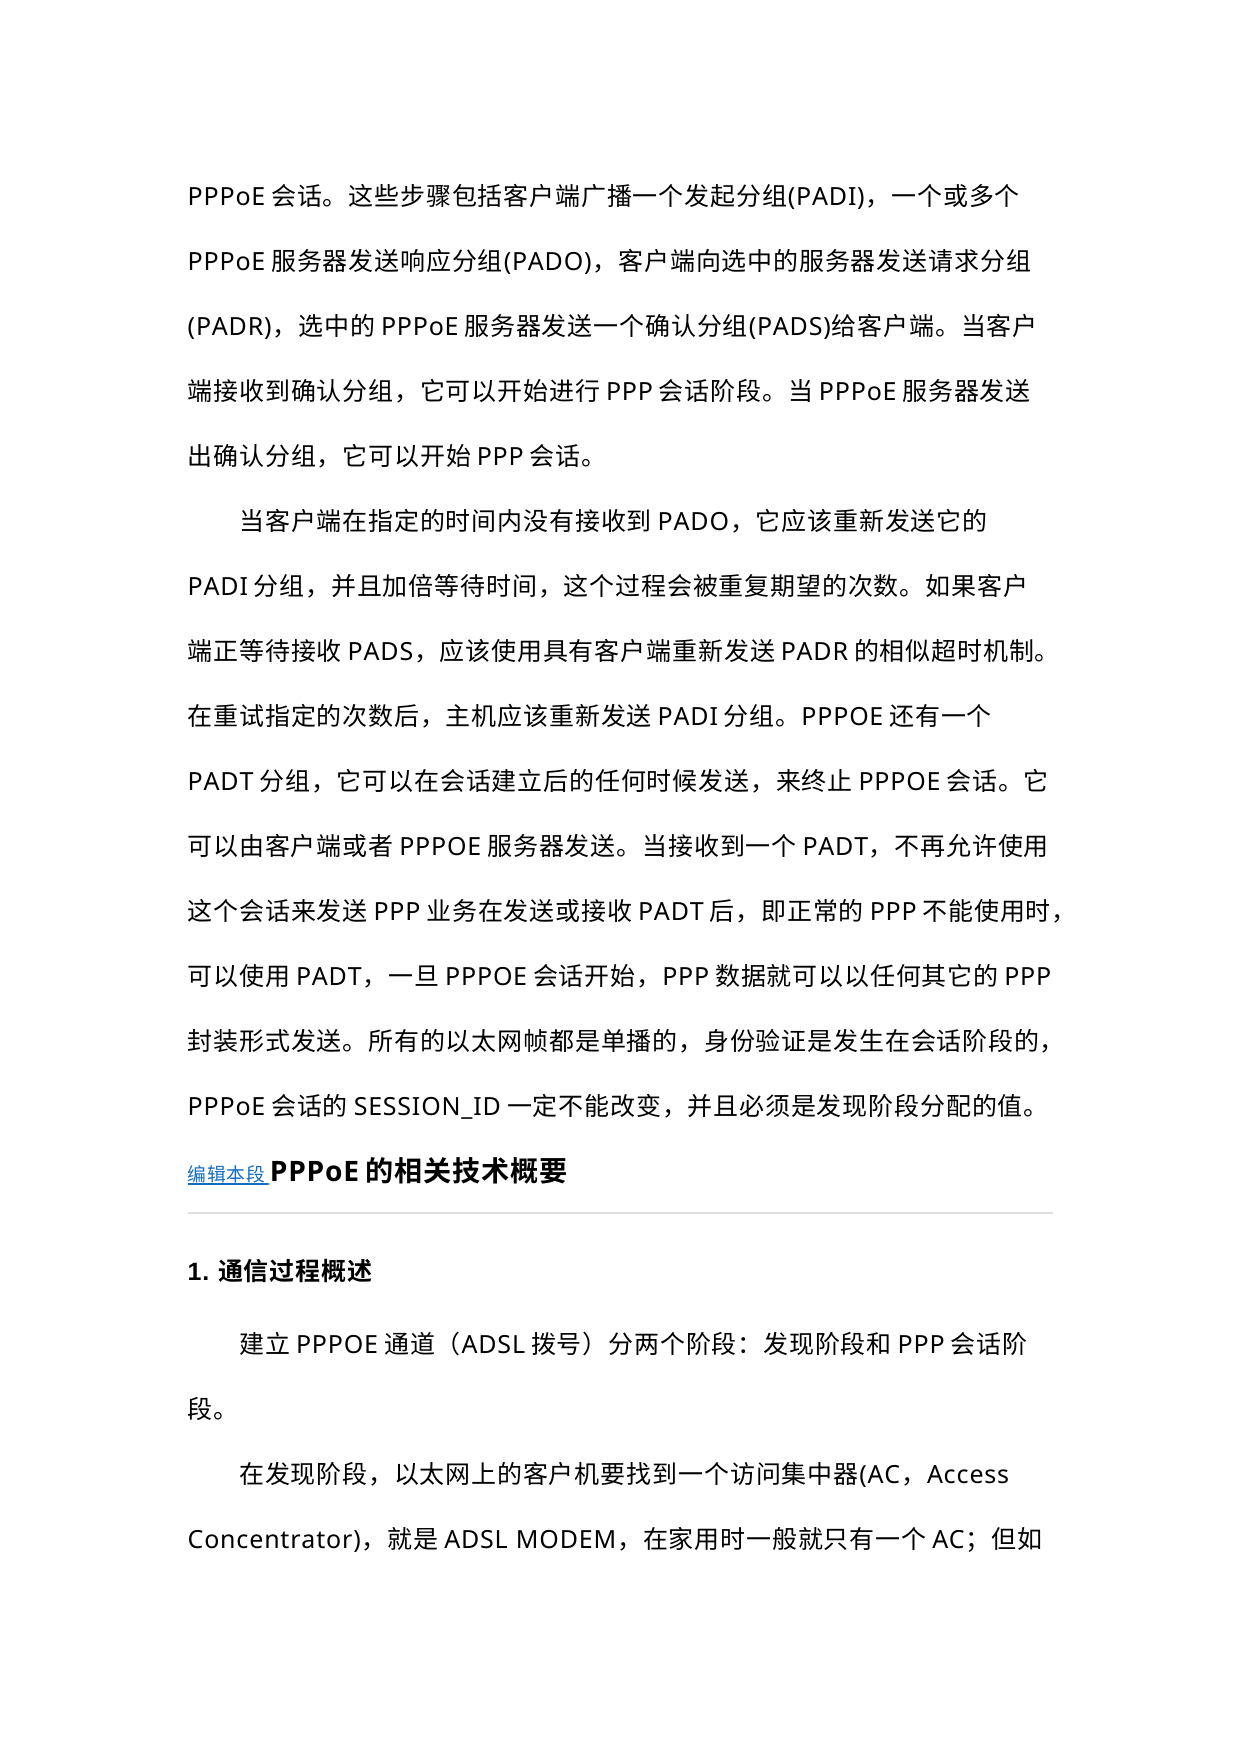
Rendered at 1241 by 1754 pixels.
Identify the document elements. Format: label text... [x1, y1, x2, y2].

text 当客户端在指定的时间内没有接收到PADO，它应该重新发送它的PADI分组，并且加倍等待时间，这个过程会被重复期望的次数。如果客户端正等待接收PADS，应该使用具有客户端重新发送PADR的相似超时机制。在重试指定的次数后，主机应该重新发送PADI分组。PPPOE还有一个PADT分组，它可以在会话建立后的任何时候发送，来终止PPPOE会话。它可以由客户端或者PPPOE服务器发送。当接收到一个PADT，不再允许使用这个会话来发送PPP业务在发送或接收PADT后，即正常的PPP不能使用时，可以使用PADT，一旦PPPOE会话开始，PPP数据就可以以任何其它的PPP封装形式发送。所有的以太网帧都是单播的，身份验证是发生在会话阶段的，PPPoE会话的SESSION_ID一定不能改变，并且必须是发现阶段分配的值。 [187, 487, 1053, 1137]
text 1. 通信过程概述 [187, 1237, 1053, 1302]
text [187, 162, 1053, 487]
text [187, 1440, 1053, 1570]
text 建立PPPOE通道（ADSL拨号）分两个阶段：发现阶段和PPP会话阶段。 [187, 1310, 1053, 1440]
text 编辑本段PPPoE的相关技术概要 [187, 1137, 1053, 1214]
